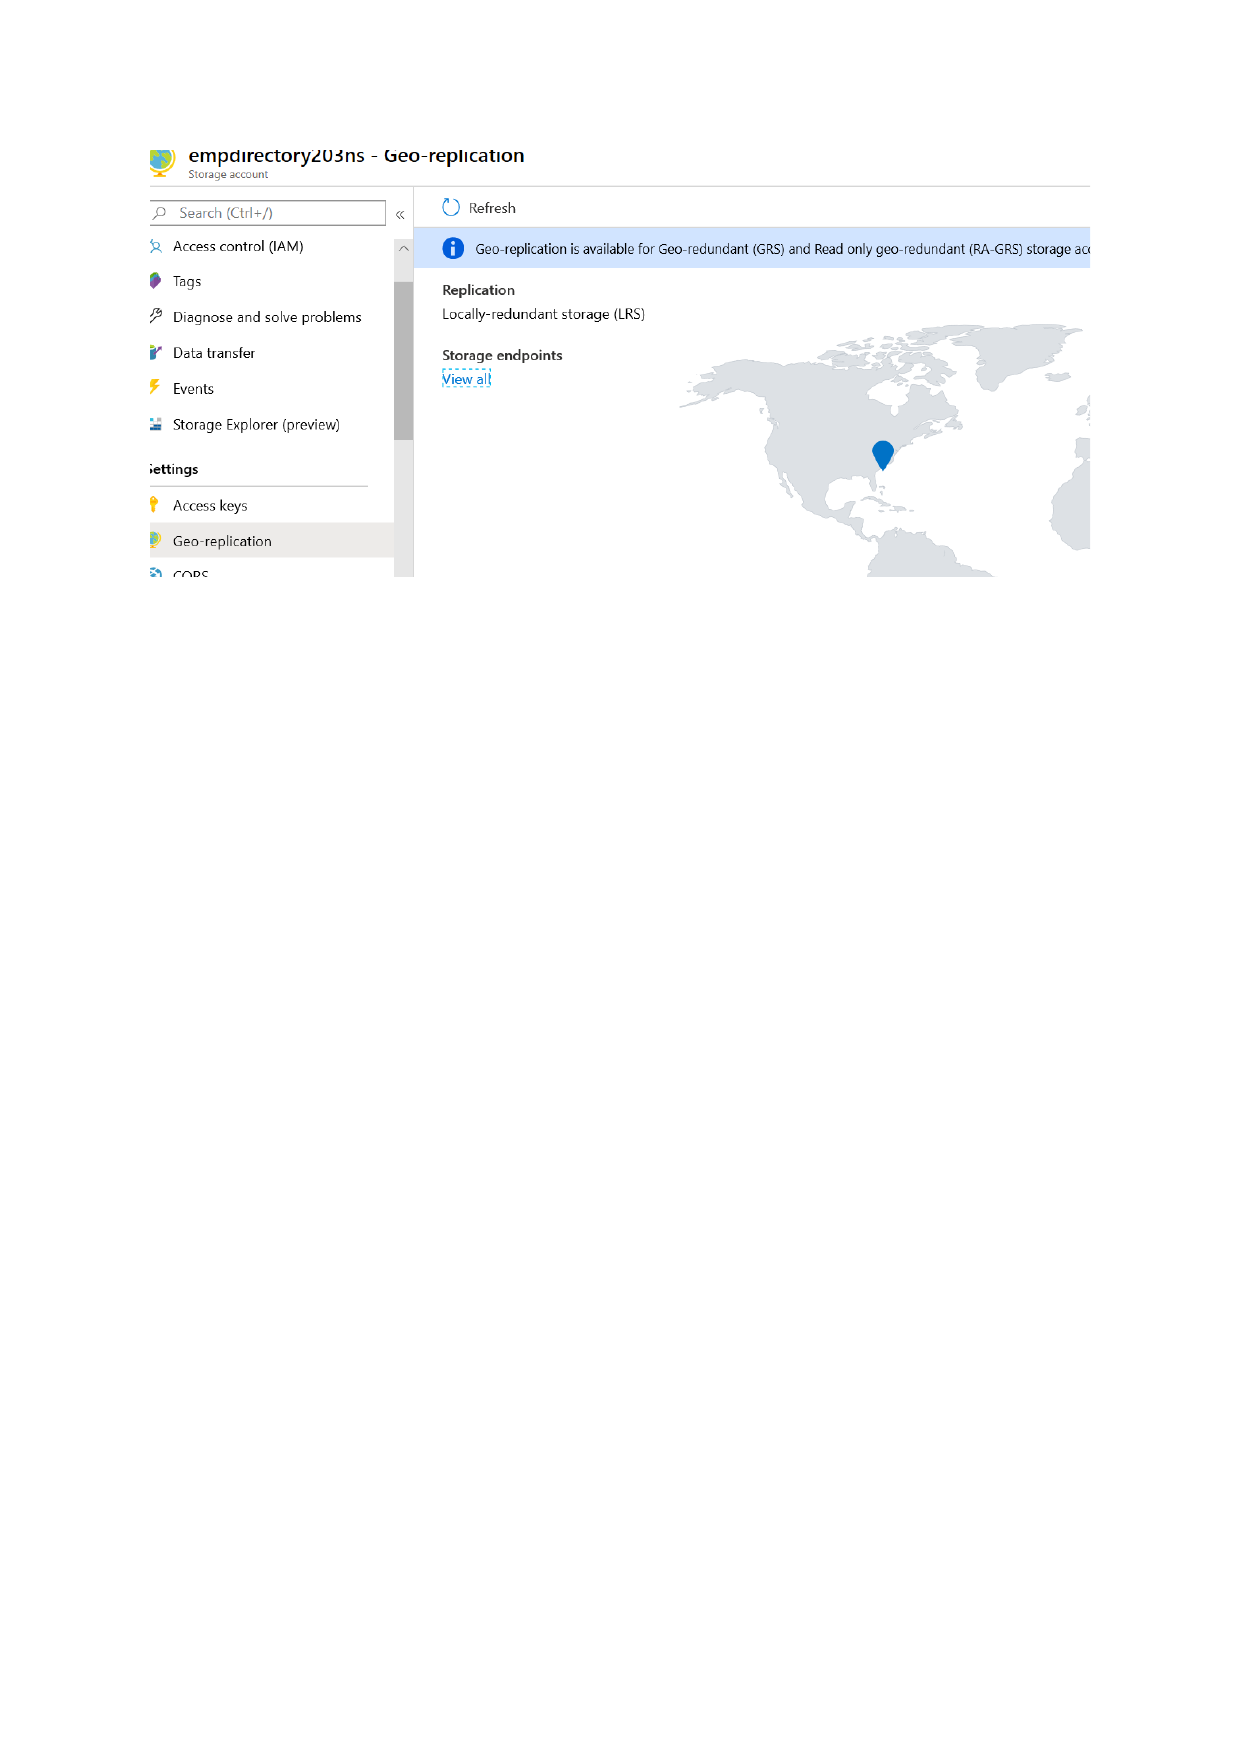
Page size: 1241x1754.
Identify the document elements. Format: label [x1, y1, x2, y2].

picture [150, 150, 1091, 577]
